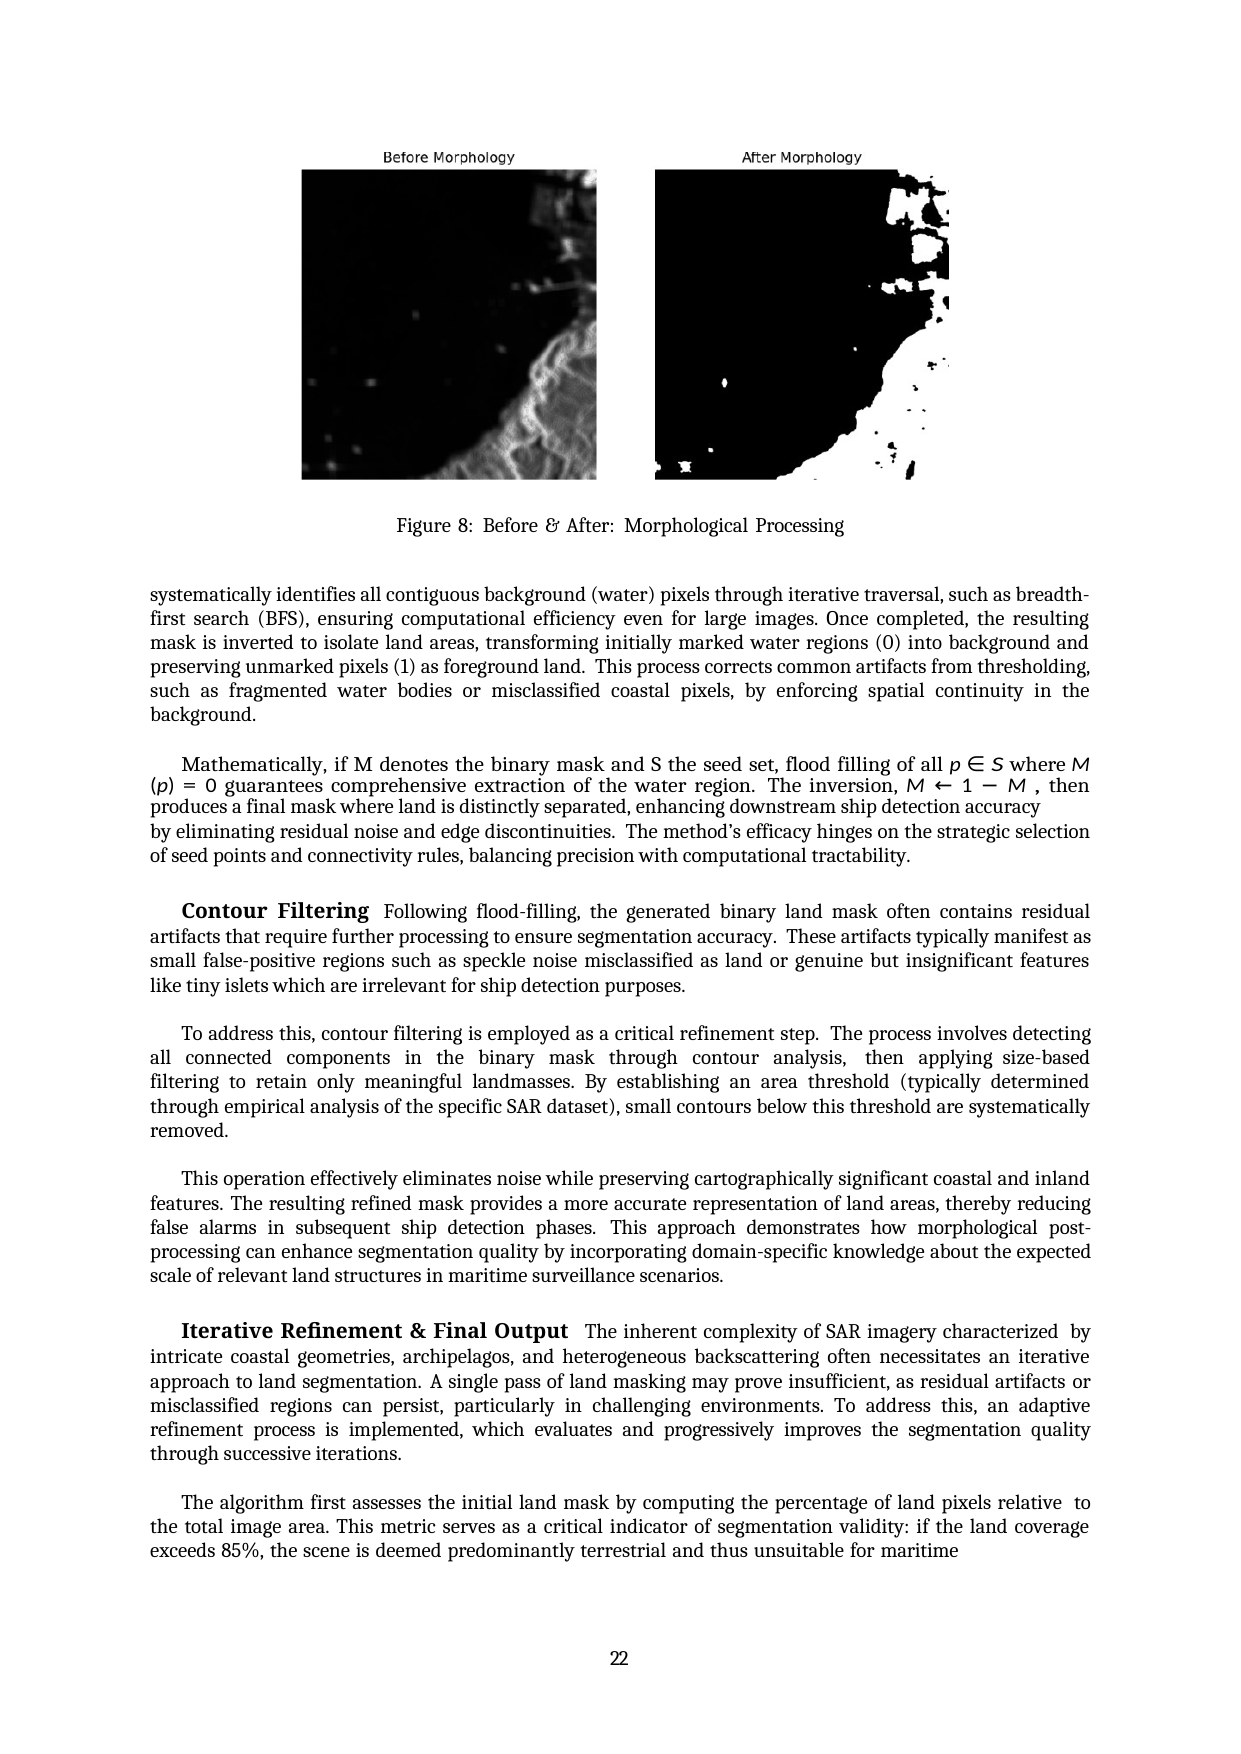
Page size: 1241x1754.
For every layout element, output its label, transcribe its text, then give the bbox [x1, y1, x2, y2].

text Iterative Refinement & Final Output The inherent complexity of SAR imagery characterized by intricate coastal geometries, archipelagos, and heterogeneous backscattering often necessitates an iterative approach to land segmentation. A single pass of land masking may prove insufficient, as residual artifacts or misclassified regions can persist, particularly in challenging environments. To address this, an adaptive refinement process is implemented, which evaluates and progressively improves the segmentation quality through successive iterations. [150, 1316, 1091, 1466]
text systematically identifies all contiguous background (water) pixels through iterative traversal, such as breadth-first search (BFS), ensuring computational efficiency even for large images. Once completed, the resulting mask is inverted to isolate land areas, transforming initially marked water regions (0) into background and preserving unmarked pixels (1) as foreground land. This process corrects common artifacts from thresholding, such as fragmented water bodies or misclassified coastal pixels, by enforcing spatial continuity in the background. [150, 582, 1091, 727]
picture [301, 152, 949, 480]
text by eliminating residual noise and edge discontinuities. The method’s efficacy hinges on the strategic selection of seed points and connectivity rules, balancing precision with computational tractability. [150, 819, 1091, 867]
text To address this, contour filtering is employed as a critical refinement step. The process involves detecting all connected components in the binary mask through contour analysis, then applying size-based filtering to retain only meaningful landmasses. By establishing an area threshold (typically determined through empirical analysis of the specific SAR dataset), small contours below this threshold are systematically removed. [150, 1022, 1091, 1142]
text Contour Filtering Following flood-filling, the generated binary land mask often contains residual artifacts that require further processing to ensure segmentation accuracy. These artifacts typically manifest as small false-positive regions such as speckle noise misclassified as land or genuine but insignificant features like tiny islets which are irrelevant for ship detection purposes. [150, 896, 1091, 997]
text This operation effectively eliminates noise while preserving cartographically significant coastal and inland features. The resulting refined mask provides a more accurate representation of land areas, thereby reducing false alarms in subsequent ship detection phases. This approach demonstrates how morphological post-processing can enhance segmentation quality by incorporating domain-specific knowledge about the expected scale of relevant land structures in maritime surveillance scenarios. [150, 1167, 1091, 1288]
text Mathematically, if M denotes the binary mask and S the seed set, flood filling of all p ∈ S where M (p) = 0 guarantees comprehensive extraction of the water region. The inversion, M ← 1 − M , then produces a final mask where land is distinctly separated, enhancing downstream ship detection accuracy [150, 753, 1091, 818]
text Figure 8: Before & After: Morphological Processing [231, 513, 1009, 537]
text The algorithm first assesses the initial land mask by computing the percentage of land pixels relative to the total image area. This metric serves as a critical indicator of segmentation validity: if the land coverage exceeds 85%, the scene is deemed predominantly terrestrial and thus unsuitable for maritime [150, 1490, 1091, 1563]
